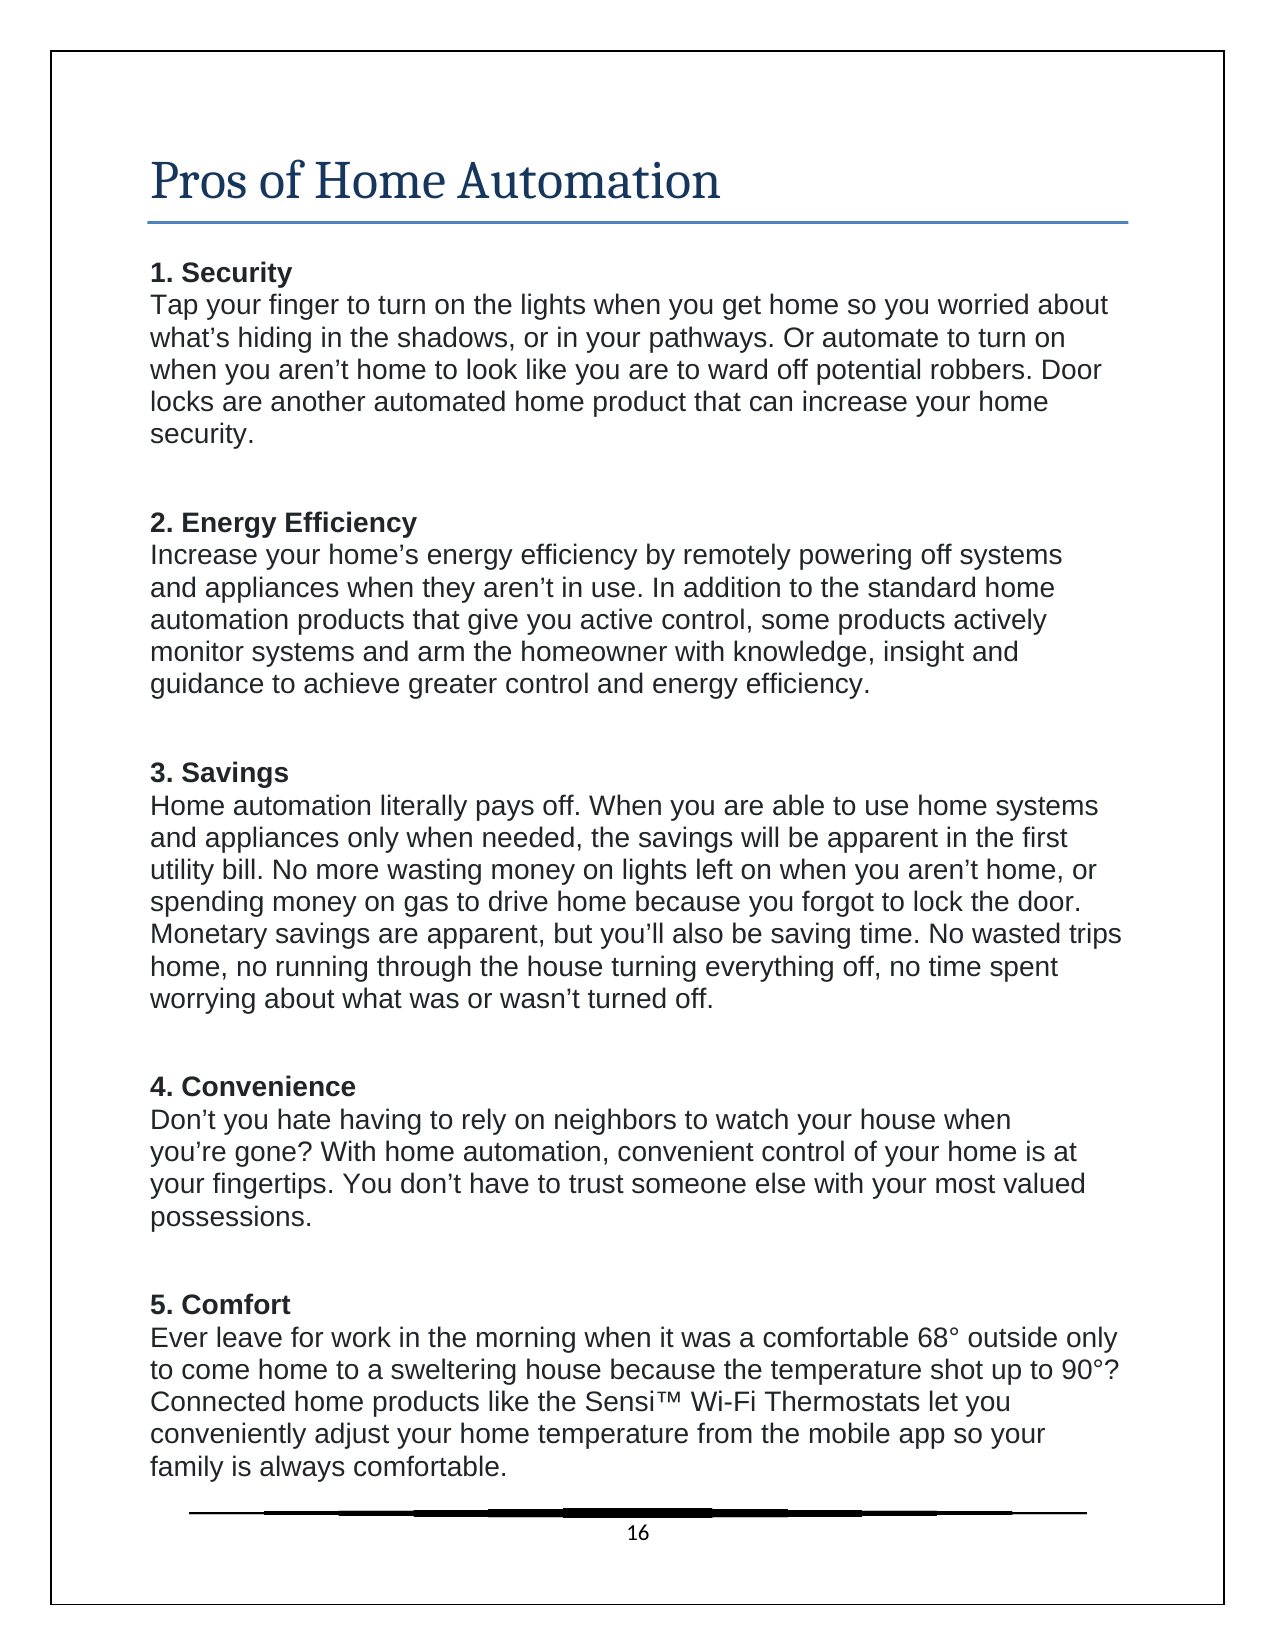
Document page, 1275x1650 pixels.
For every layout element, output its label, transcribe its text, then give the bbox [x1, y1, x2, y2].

picture [147, 220, 1129, 224]
text 3. Savings [150, 756, 1125, 788]
picture [186, 1505, 1089, 1518]
text 5. Comfort [150, 1288, 1125, 1321]
text Tap your finger to turn on the lights when you get home so you worried about what’s hiding in the shadows, or in your pathways. Or automate to turn on when you aren’t home to look like you are to ward off potential robbers. Door locks are another automated home product that can increase your home security. [150, 289, 1108, 449]
text 2. Energy Efficiency [150, 506, 1125, 538]
text Pros of Home Automation [150, 150, 1125, 212]
text Increase your home’s energy efficiency by remotely powering off systems and appliances when they aren’t in use. In addition to the standard home automation products that give you active control, some products actively monitor systems and arm the homeowner with knowledge, insight and guidance to achieve greater control and energy efficiency. [150, 539, 1117, 699]
text 4. Convenience [150, 1070, 1125, 1103]
text Home automation literally pays off. When you are able to use home systems and appliances only when needed, the savings will be apparent in the first utility bill. No more wasting money on lights left on when you aren’t home, or spending money on gas to drive home because you forgot to lock the door. Monetary savings are apparent, but you’ll also be saving time. No wasted trips home, no running through the house turning everything off, no time spent worrying about what was or wasn’t turned off. [150, 789, 1123, 1014]
text Don’t you hate having to rely on neighbors to watch your house when you’re gone? With home automation, convenient control of your home is at your fingertips. You don’t have to trust someone else with your most valued possessions. [150, 1104, 1096, 1232]
text 1. Security [150, 256, 1125, 288]
text Ever leave for work in the morning when it was a comfortable 68° outside only to come home to a sweltering house because the temperature shot up to 90°? Connected home products like the Sensi™ Wi-Fi Thermostats let you conveniently adjust your home temperature from the mobile app so your family is always comfortable. [150, 1322, 1121, 1482]
text 16 [150, 1518, 1125, 1546]
